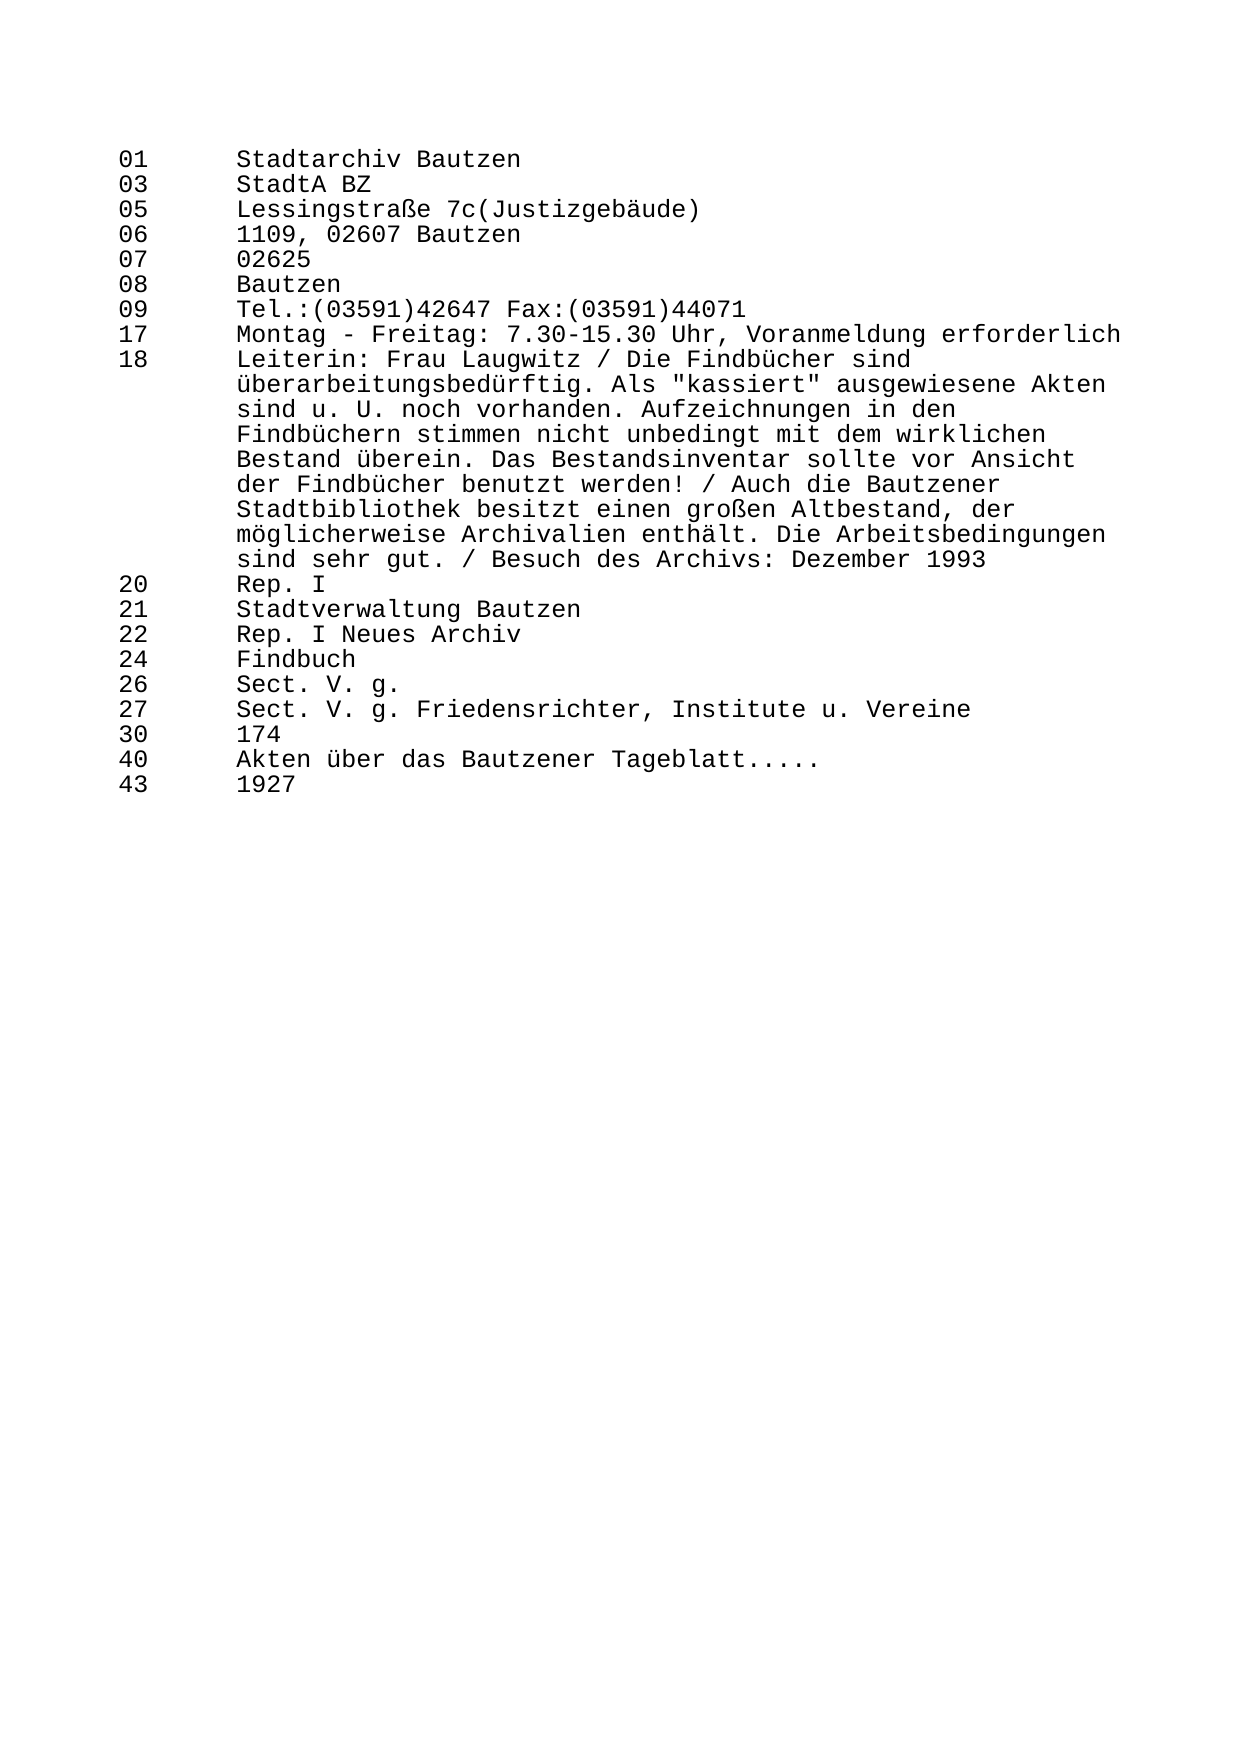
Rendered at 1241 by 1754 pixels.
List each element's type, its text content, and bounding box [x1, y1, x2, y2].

text 20 Rep. I [118, 573, 1122, 598]
text 40 Akten über das t[o[Bautzen]oer Tageblatt]t..... [118, 748, 1122, 773]
text 18 Leiterin: Frau Laugwitz / Die Findbücher sind überarbeitungsbedürftig. Als "kassiert" ausgewiesene Akten sind u. U. noch vorhanden. Aufzeichnungen in den Findbüchern stimmen nicht unbedingt mit dem wirklichen Bestand überein. Das Bestandsinventar sollte vor Ansicht der Findbücher benutzt werden! / Auch die Bautzener Stadtbibliothek besitzt einen großen Altbestand, der möglicherweise Archivalien enthält. Die Arbeitsbedingungen sind sehr gut. / Besuch des Archivs: Dezember 1993 [118, 348, 1122, 573]
text 08 Bautzen [118, 273, 1122, 298]
text 26 Sect. V. g. [118, 673, 1122, 698]
text 01 Stadtarchiv Bautzen [118, 148, 1122, 173]
text 43 1927 [118, 773, 1122, 798]
text 21 Stadtverwaltung Bautzen [118, 598, 1122, 623]
text 30 174 [118, 723, 1122, 748]
text 17 Montag - Freitag: 7.30-15.30 Uhr, Voranmeldung erforderlich [118, 323, 1122, 348]
text 27 Sect. V. g. Friedensrichter, Institute u. Vereine [118, 698, 1122, 723]
text 03 StadtA BZ [118, 173, 1122, 198]
text 24 Findbuch [118, 648, 1122, 673]
text 22 Rep. I Neues Archiv [118, 623, 1122, 648]
text 09 Tel.:(03591)42647 Fax:(03591)44071 [118, 298, 1122, 323]
text 07 02625 [118, 248, 1122, 273]
text 05 Lessingstraße 7c(Justizgebäude) [118, 198, 1122, 223]
text 06 1109, 02607 Bautzen [118, 223, 1122, 248]
